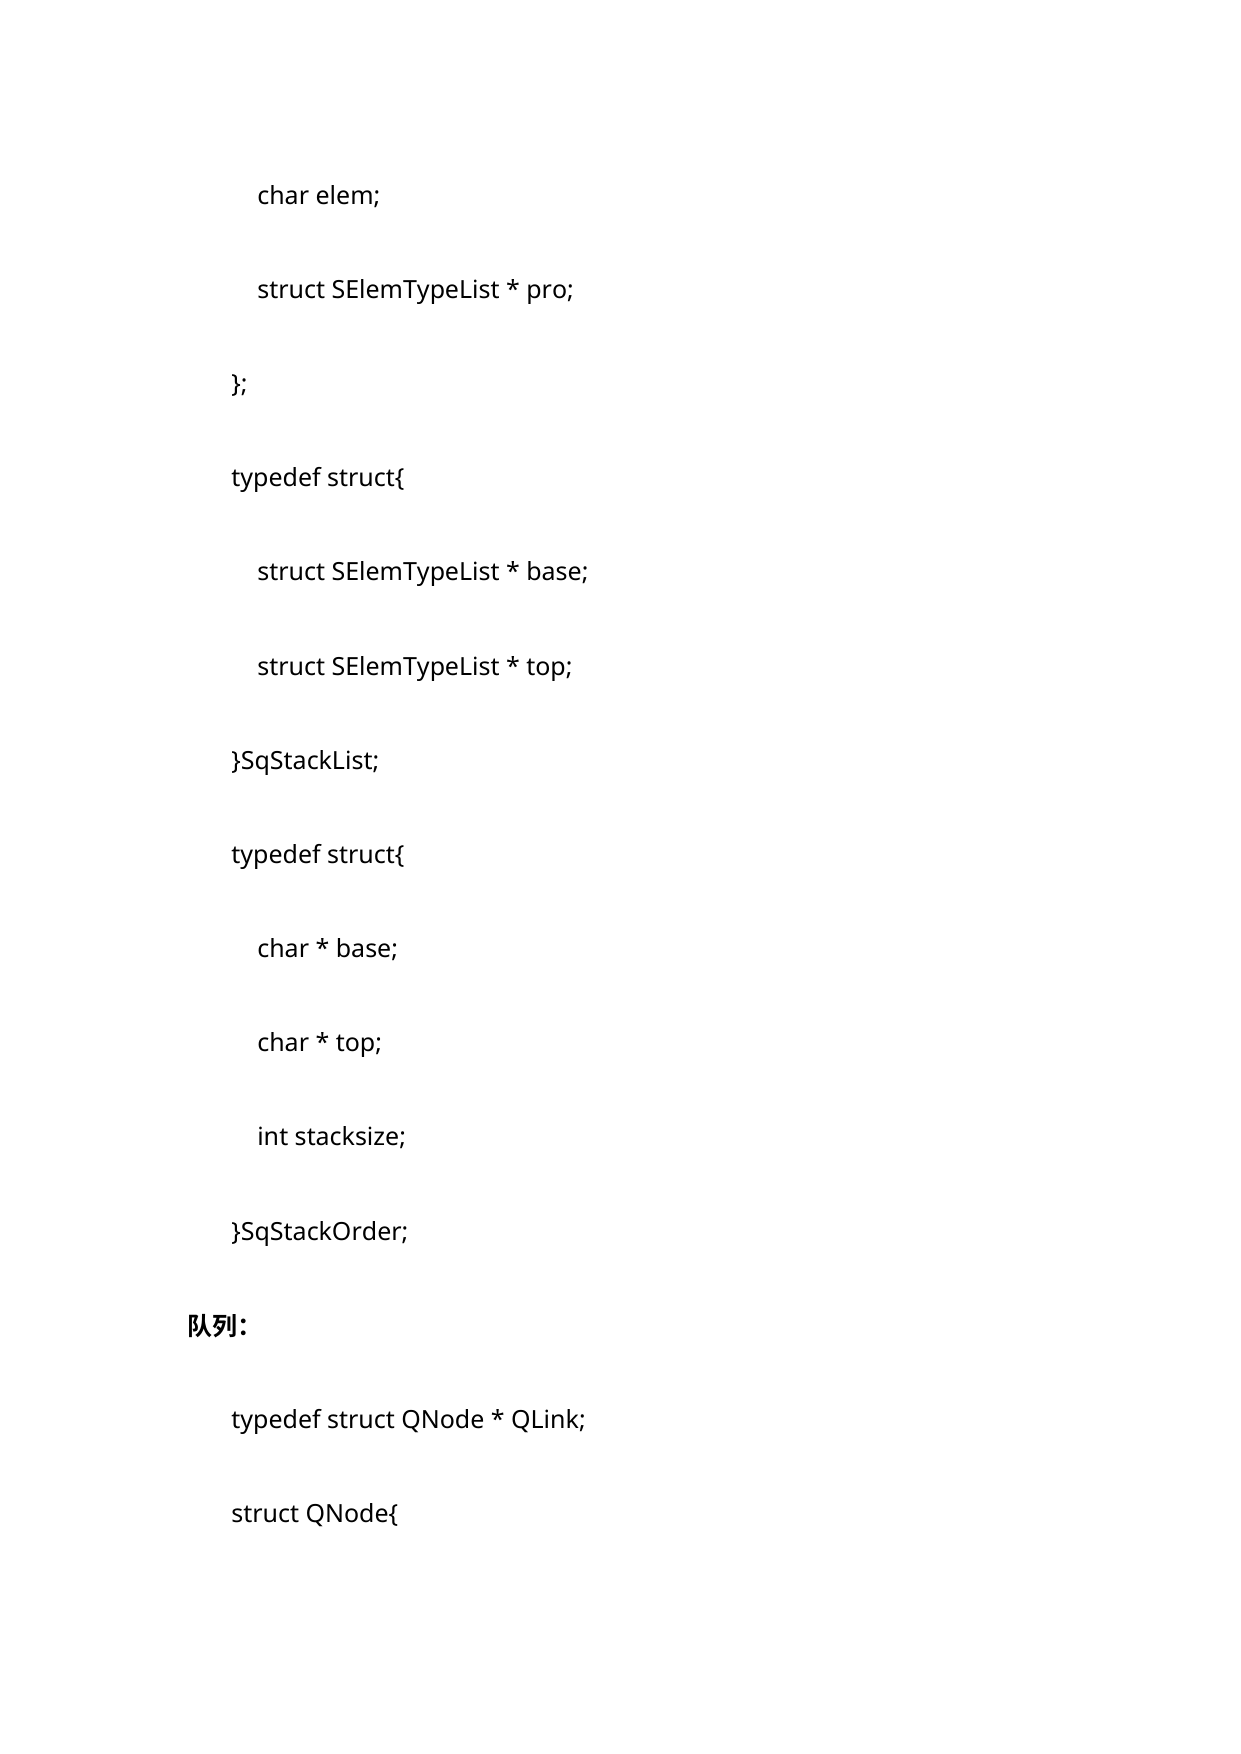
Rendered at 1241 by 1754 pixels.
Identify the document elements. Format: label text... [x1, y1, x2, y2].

text 队列： [187, 1292, 1053, 1357]
text typedef struct{ [231, 444, 1053, 509]
text char * top; [231, 1009, 1053, 1074]
text char elem; [231, 162, 1053, 227]
text struct SElemTypeList * top; [231, 633, 1053, 698]
text int stacksize; [231, 1104, 1053, 1169]
text struct SElemTypeList * base; [231, 539, 1053, 604]
text }SqStackList; [231, 727, 1053, 792]
text typedef struct{ [231, 821, 1053, 886]
text typedef struct QNode * QLink; [231, 1386, 1053, 1451]
text struct QNode{ [231, 1480, 1053, 1545]
text struct SElemTypeList * pro; [231, 256, 1053, 321]
text char * base; [231, 915, 1053, 980]
text }SqStackOrder; [231, 1198, 1053, 1263]
text }; [231, 350, 1053, 415]
